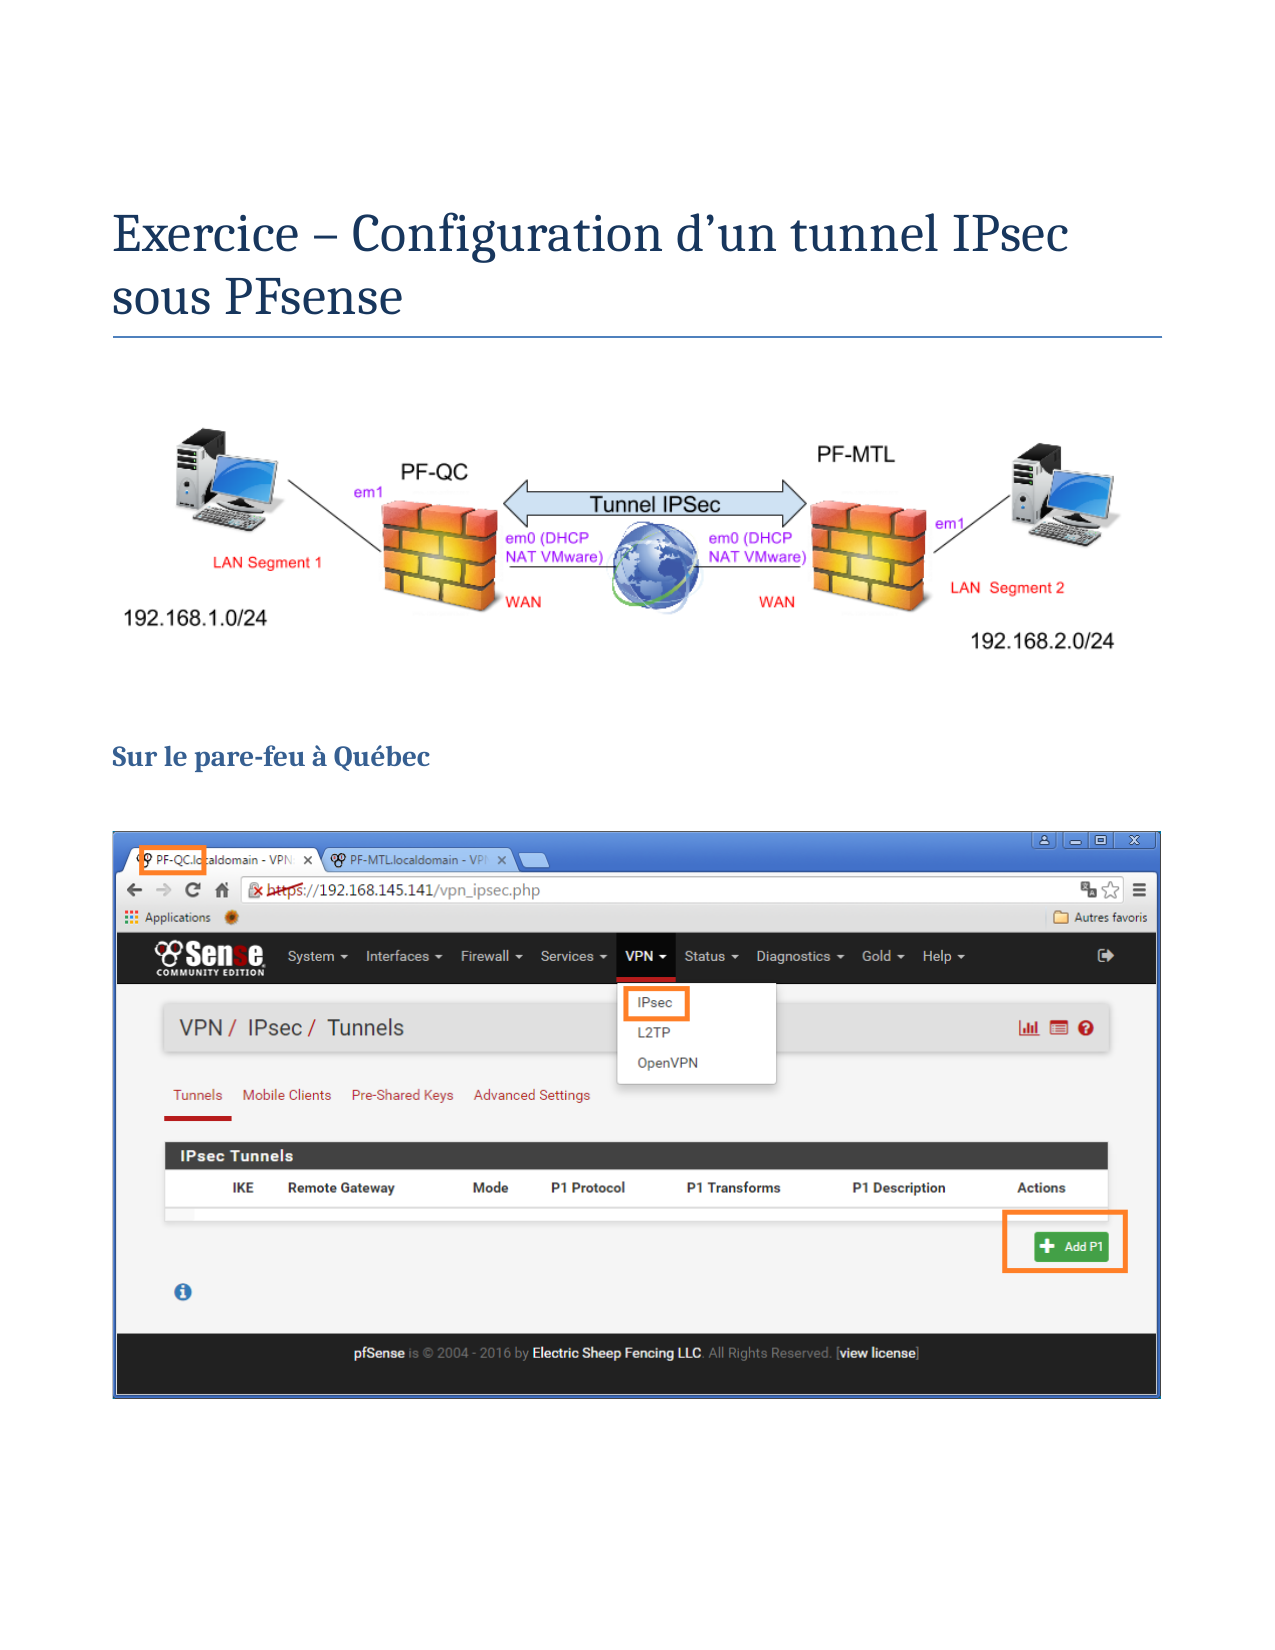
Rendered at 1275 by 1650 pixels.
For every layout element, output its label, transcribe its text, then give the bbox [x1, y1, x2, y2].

subtitle Sur le pare-feu à Québec [112, 740, 1162, 773]
title Exercice – Configuration d’un tunnel IPsec sous PFsense [112, 203, 1162, 338]
picture [112, 831, 1161, 1399]
picture [112, 422, 1163, 686]
